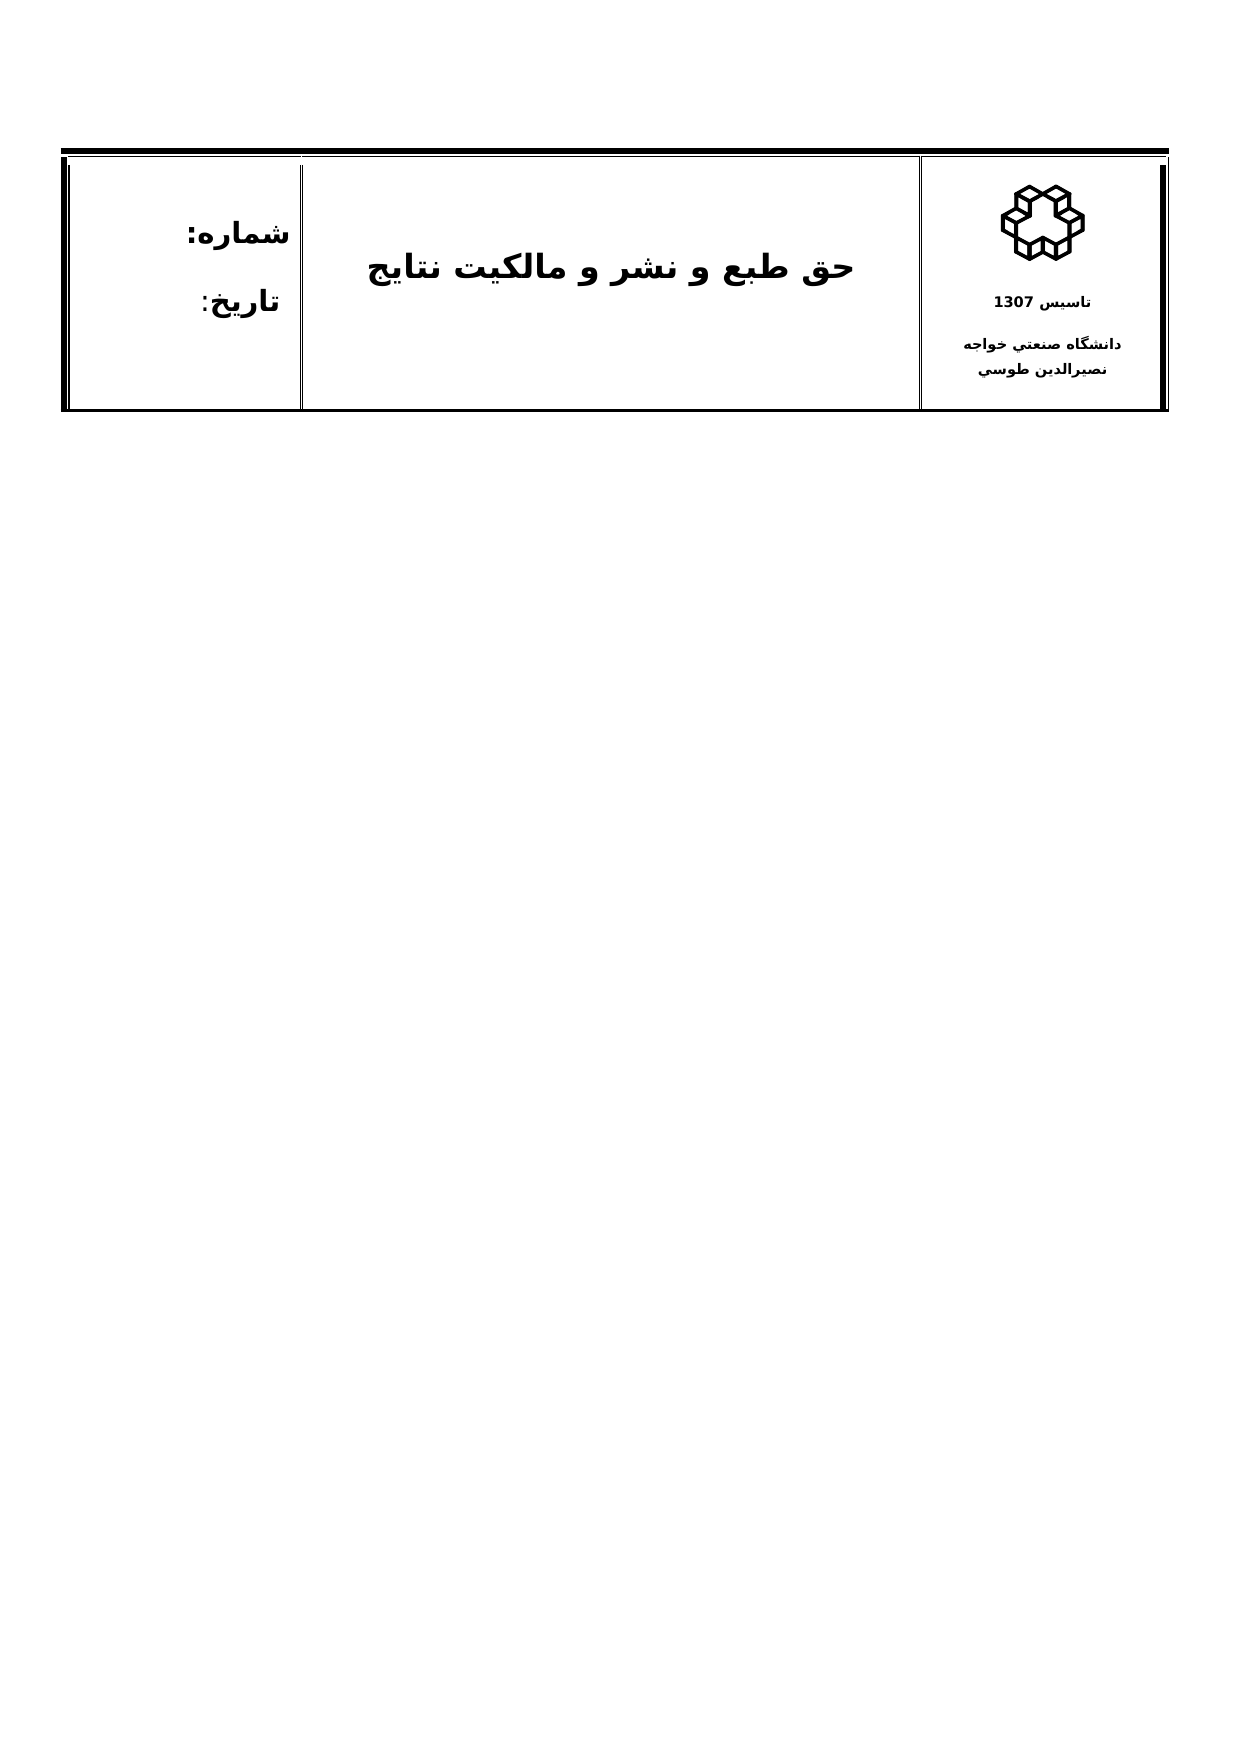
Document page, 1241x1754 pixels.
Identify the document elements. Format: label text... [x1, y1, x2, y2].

table_cell شماره: تاريخ: [65, 154, 302, 409]
table_cell حق طبع و نشر و مالکیت نتایج [302, 157, 919, 409]
table_cell تاسيس 1307 دانشگاه صنعتي خواجه نصيرالدين طوسي [922, 157, 1164, 409]
